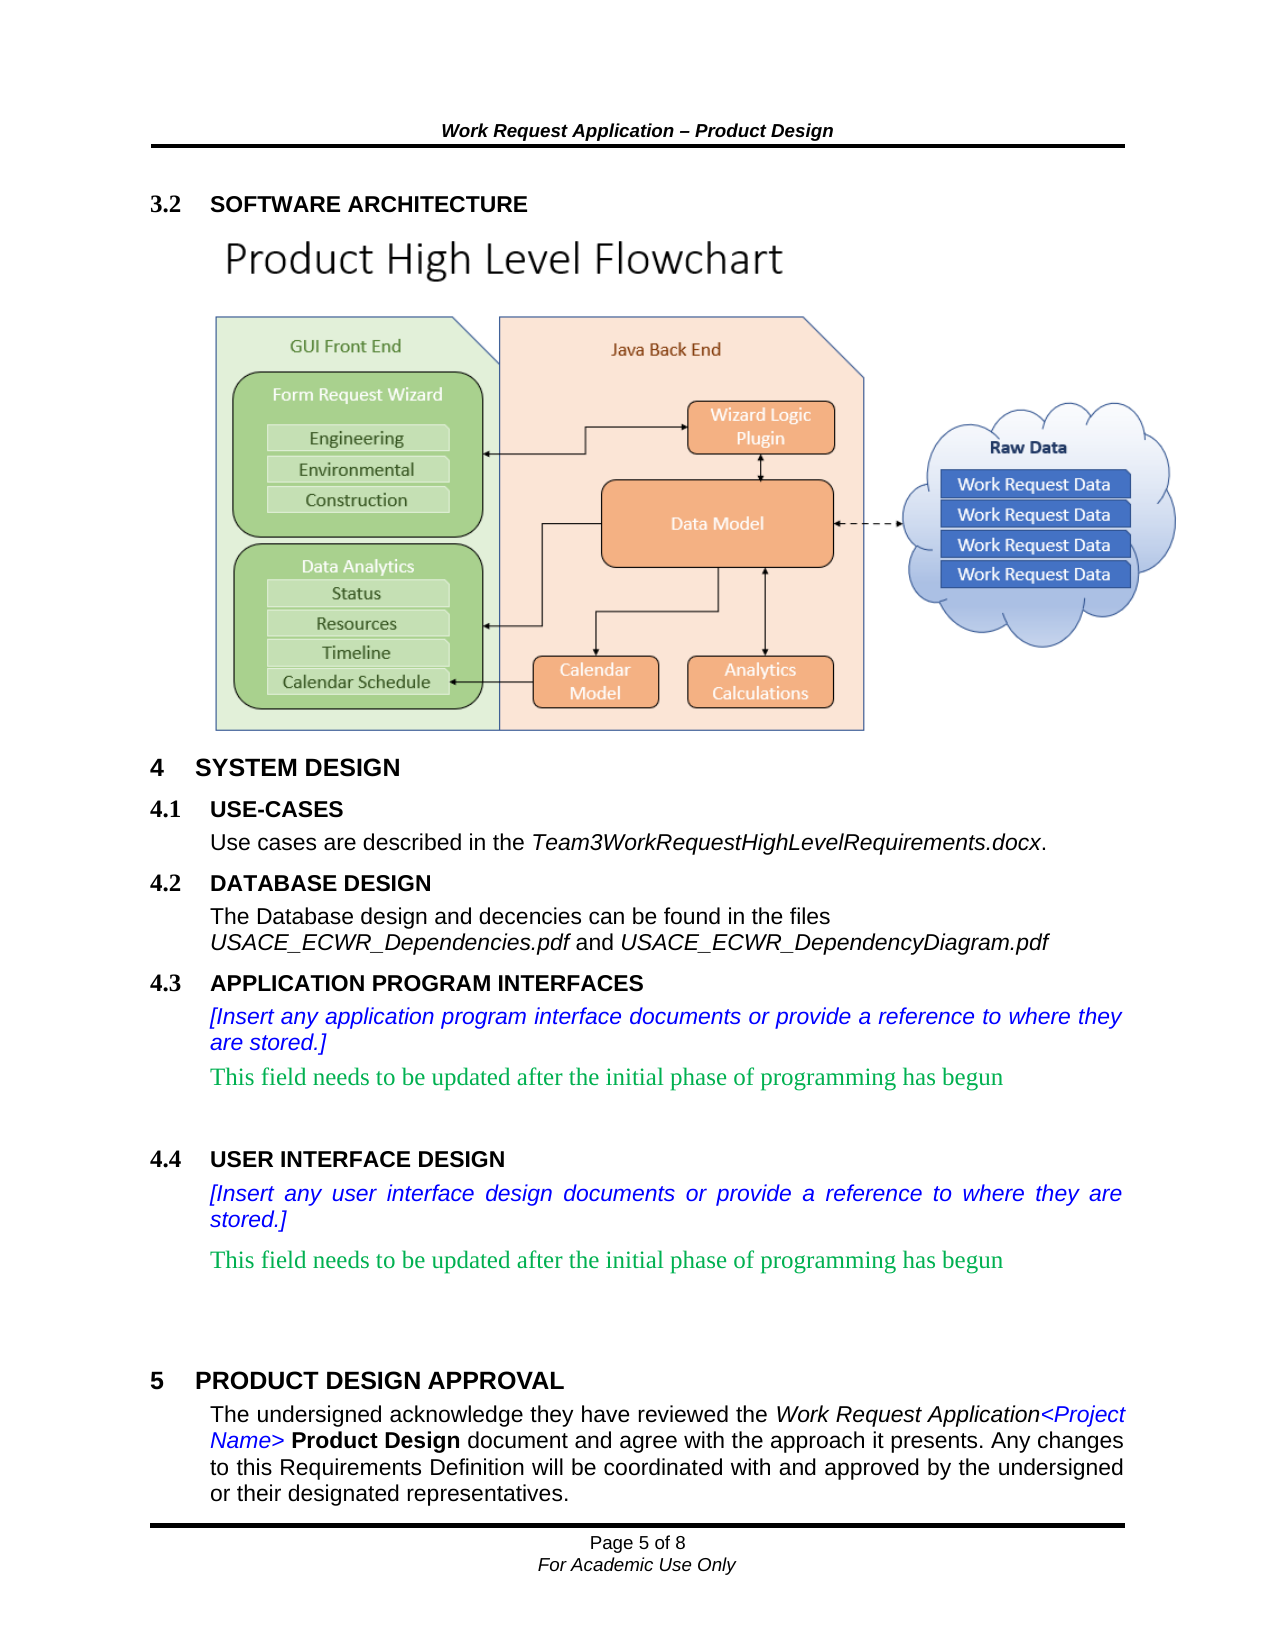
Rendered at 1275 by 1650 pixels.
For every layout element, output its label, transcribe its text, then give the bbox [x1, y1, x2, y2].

subtitle Database Design [150, 868, 1125, 897]
subtitle User Interface Design [150, 1144, 1125, 1173]
subtitle Use-Cases [150, 794, 1125, 823]
subtitle System Design [150, 753, 1125, 781]
text The undersigned acknowledge they have reviewed the Work Request Application Product Design Specification document and agree with the approach it presents. Any changes to this Requirements Definition will be coordinated with and approved by the undersigned or their designated representatives. [210, 1401, 1125, 1506]
text [Insert any user interface design documents or provide a reference to where they are stored.] [210, 1179, 1125, 1232]
text [Insert any application program interface documents or provide a reference to where they are stored.] [210, 1003, 1125, 1056]
subtitle Application Program Interfaces [150, 968, 1125, 997]
subtitle Software Architecture [150, 189, 1125, 218]
text This field needs to be updated after the initial phase of programming has begun [210, 1245, 1125, 1273]
text This field needs to be updated after the initial phase of programming has begun [210, 1062, 1125, 1091]
subtitle Product Design Specification Approval [150, 1366, 1125, 1395]
picture [210, 230, 1185, 741]
text The Database design and decencies can be found in the files USACE_ECWR_Dependencies.pdf and USACE_ECWR_DependencyDiagram.pdf [210, 903, 1125, 956]
text Use cases are described in the Team3WorkRequestHighLevelRequirements.docx. [210, 829, 1125, 855]
